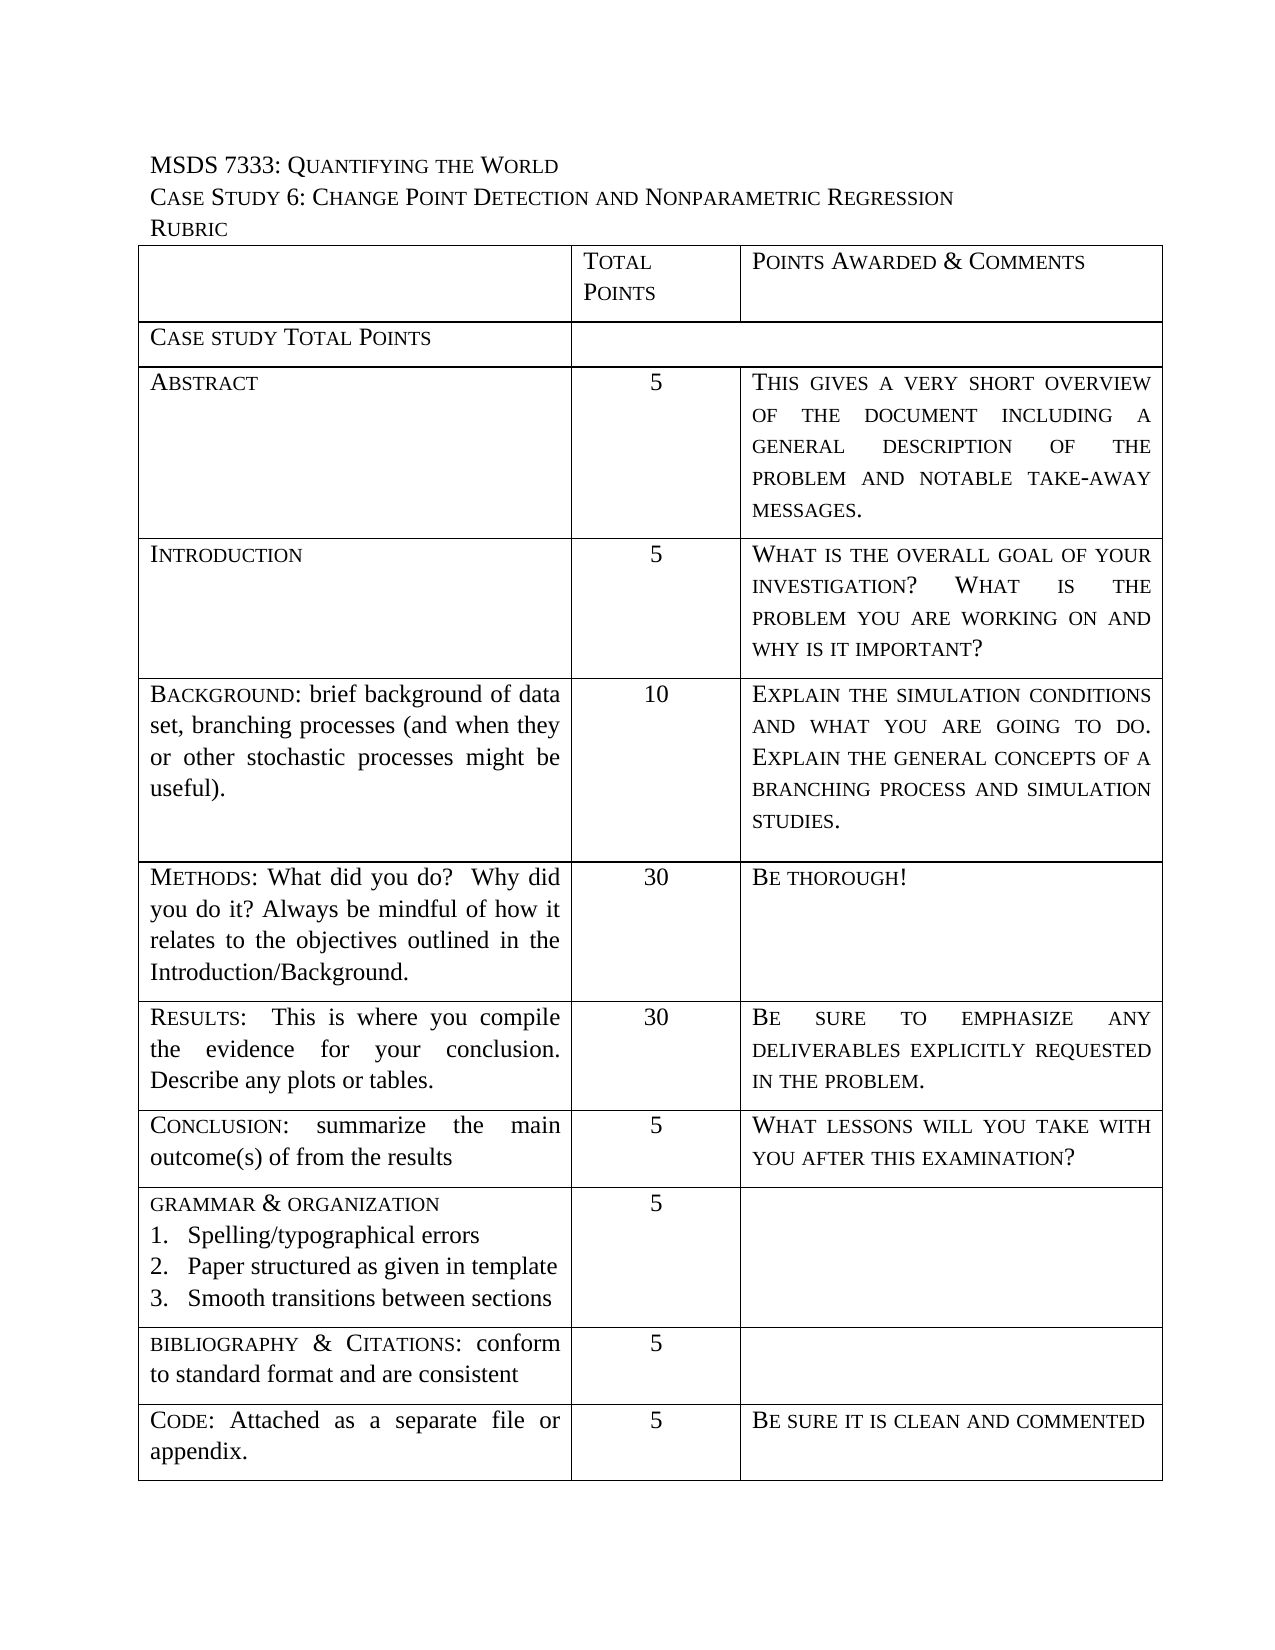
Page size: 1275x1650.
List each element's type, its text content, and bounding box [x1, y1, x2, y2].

text Case Study 6: Change Point Detection and Nonparametric Regression [150, 182, 1125, 210]
text MSDS 7333: Quantifying the World [150, 150, 1125, 179]
table_cell grammar & organization Spelling/typographical errors Paper structured as given in template Smooth transitions between sections [139, 1188, 571, 1327]
table_cell 5 [572, 1405, 740, 1480]
table_cell 5 [572, 368, 740, 538]
table_cell [741, 1188, 1162, 1327]
text Rubric [150, 213, 1125, 242]
table_cell What lessons will you take with you after this examination? [741, 1111, 1162, 1187]
table_cell 5 [572, 1111, 740, 1187]
table_cell Conclusion: summarize the main outcome(s) of from the results [139, 1111, 571, 1187]
table_cell 5 [572, 1188, 740, 1327]
table_cell Case study Total Points [139, 323, 571, 366]
table_cell Background: brief background of data set, branching processes (and when they or other stochastic processes might be useful). [139, 679, 571, 861]
table_cell [741, 1328, 1162, 1404]
table_cell Be thorough! [741, 863, 1162, 1001]
table_header Total Points [572, 246, 740, 321]
table_cell This gives a very short overview of the document including a general description of the problem and notable take-away messages. [741, 368, 1162, 538]
table_cell 10 [572, 679, 740, 861]
table_cell Methods: What did you do? Why did you do it? Always be mindful of how it relates to the objectives outlined in the Introduction/Background. [139, 863, 571, 1001]
table_cell bibliography & Citations: conform to standard format and are consistent [139, 1328, 571, 1404]
table_cell Code: Attached as a separate file or appendix. [139, 1405, 571, 1480]
table_cell 5 [572, 539, 740, 678]
table_cell What is the overall goal of your investigation? What is the problem you are working on and why is it important? [741, 539, 1162, 678]
table_header [139, 246, 571, 321]
table_header Points Awarded & Comments [741, 246, 1162, 321]
table_cell Results: This is where you compile the evidence for your conclusion. Describe any plots or tables. [139, 1002, 571, 1109]
table_cell 30 [572, 863, 740, 1001]
table_cell Explain the simulation conditions and what you are going to do. Explain the general concepts of a branching process and simulation studies. [741, 679, 1162, 861]
table_cell Introduction [139, 539, 571, 678]
table_cell Be sure to emphasize any deliverables explicitly requested in the problem. [741, 1002, 1162, 1109]
table_cell 30 [572, 1002, 740, 1109]
table_cell Be sure it is clean and commented [741, 1405, 1162, 1480]
table_cell Abstract [139, 368, 571, 538]
table_cell [572, 323, 1162, 366]
table_cell 5 [572, 1328, 740, 1404]
